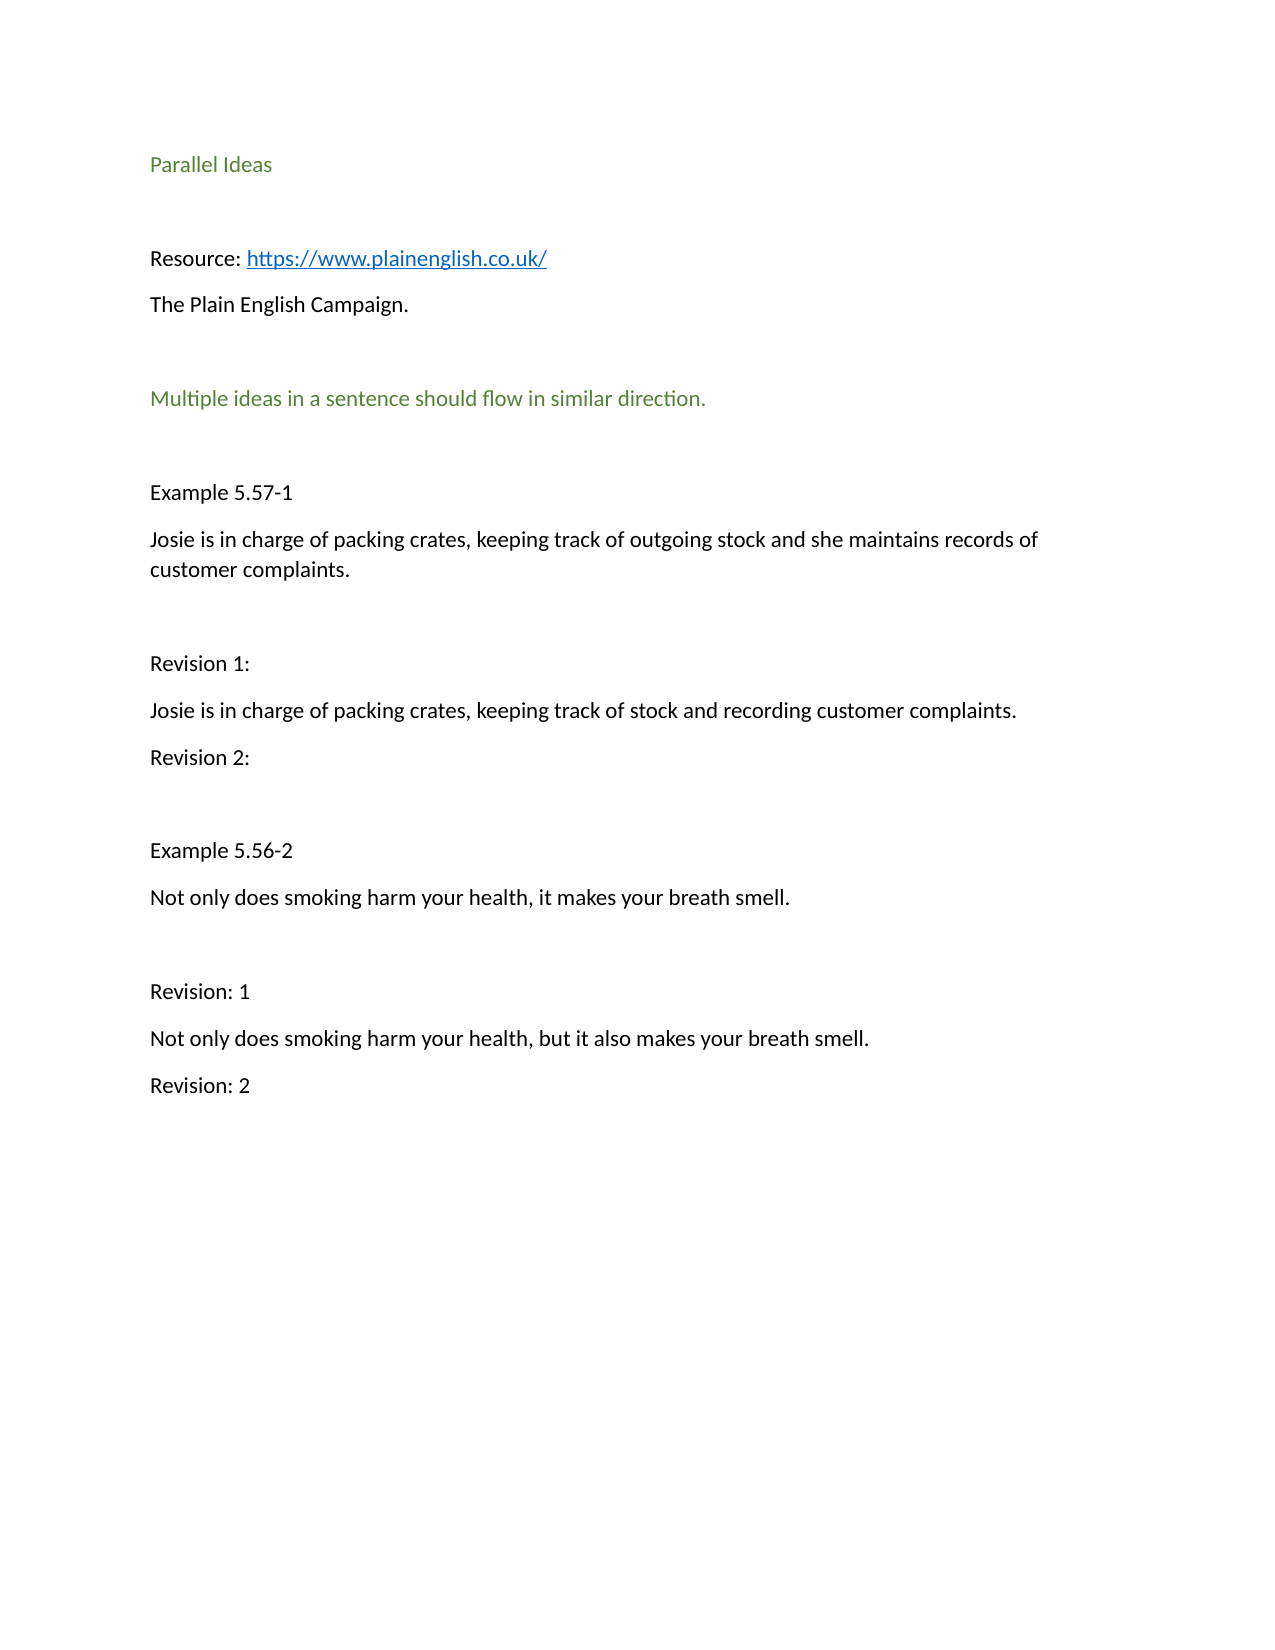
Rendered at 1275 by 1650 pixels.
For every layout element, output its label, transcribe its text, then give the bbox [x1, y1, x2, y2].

text Example 5.57-1 [150, 478, 1125, 506]
text Revision 2: [150, 743, 1125, 771]
text Josie is in charge of packing crates, keeping track of outgoing stock and she maintains records of customer complaints. [150, 525, 1125, 583]
text Resource: https://www.plainenglish.co.uk/ [150, 244, 1125, 272]
text Revision: 2 [150, 1071, 1125, 1099]
text Parallel Ideas [150, 150, 1125, 178]
text Multiple ideas in a sentence should flow in similar direction. [150, 384, 1125, 412]
text The Plain English Campaign. [150, 291, 1125, 319]
text Revision: 1 [150, 977, 1125, 1005]
text Revision 1: [150, 649, 1125, 677]
text Josie is in charge of packing crates, keeping track of stock and recording customer complaints. [150, 696, 1125, 724]
text Example 5.56-2 [150, 836, 1125, 864]
text Not only does smoking harm your health, but it also makes your breath smell. [150, 1024, 1125, 1052]
text Not only does smoking harm your health, it makes your breath smell. [150, 883, 1125, 911]
